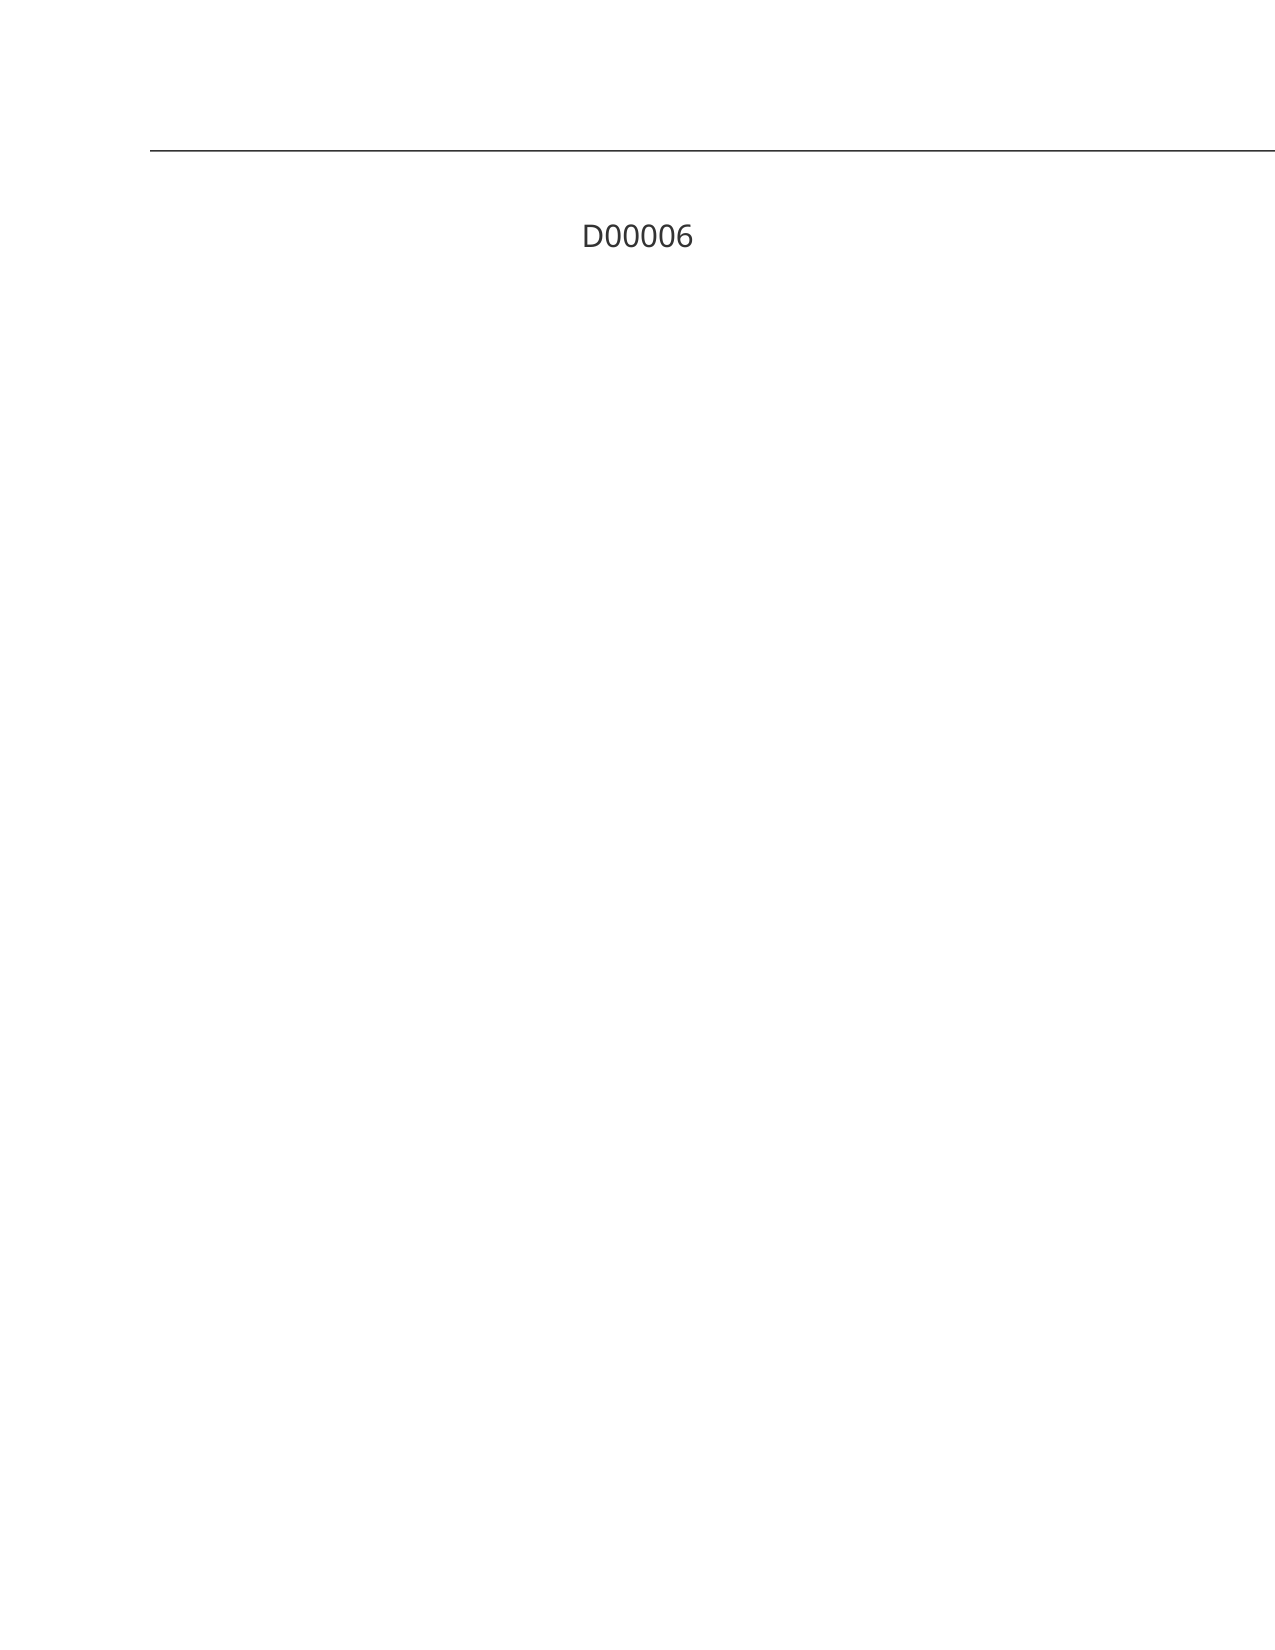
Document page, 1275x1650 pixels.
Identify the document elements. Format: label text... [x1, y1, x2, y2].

text D00006 [150, 214, 1125, 257]
